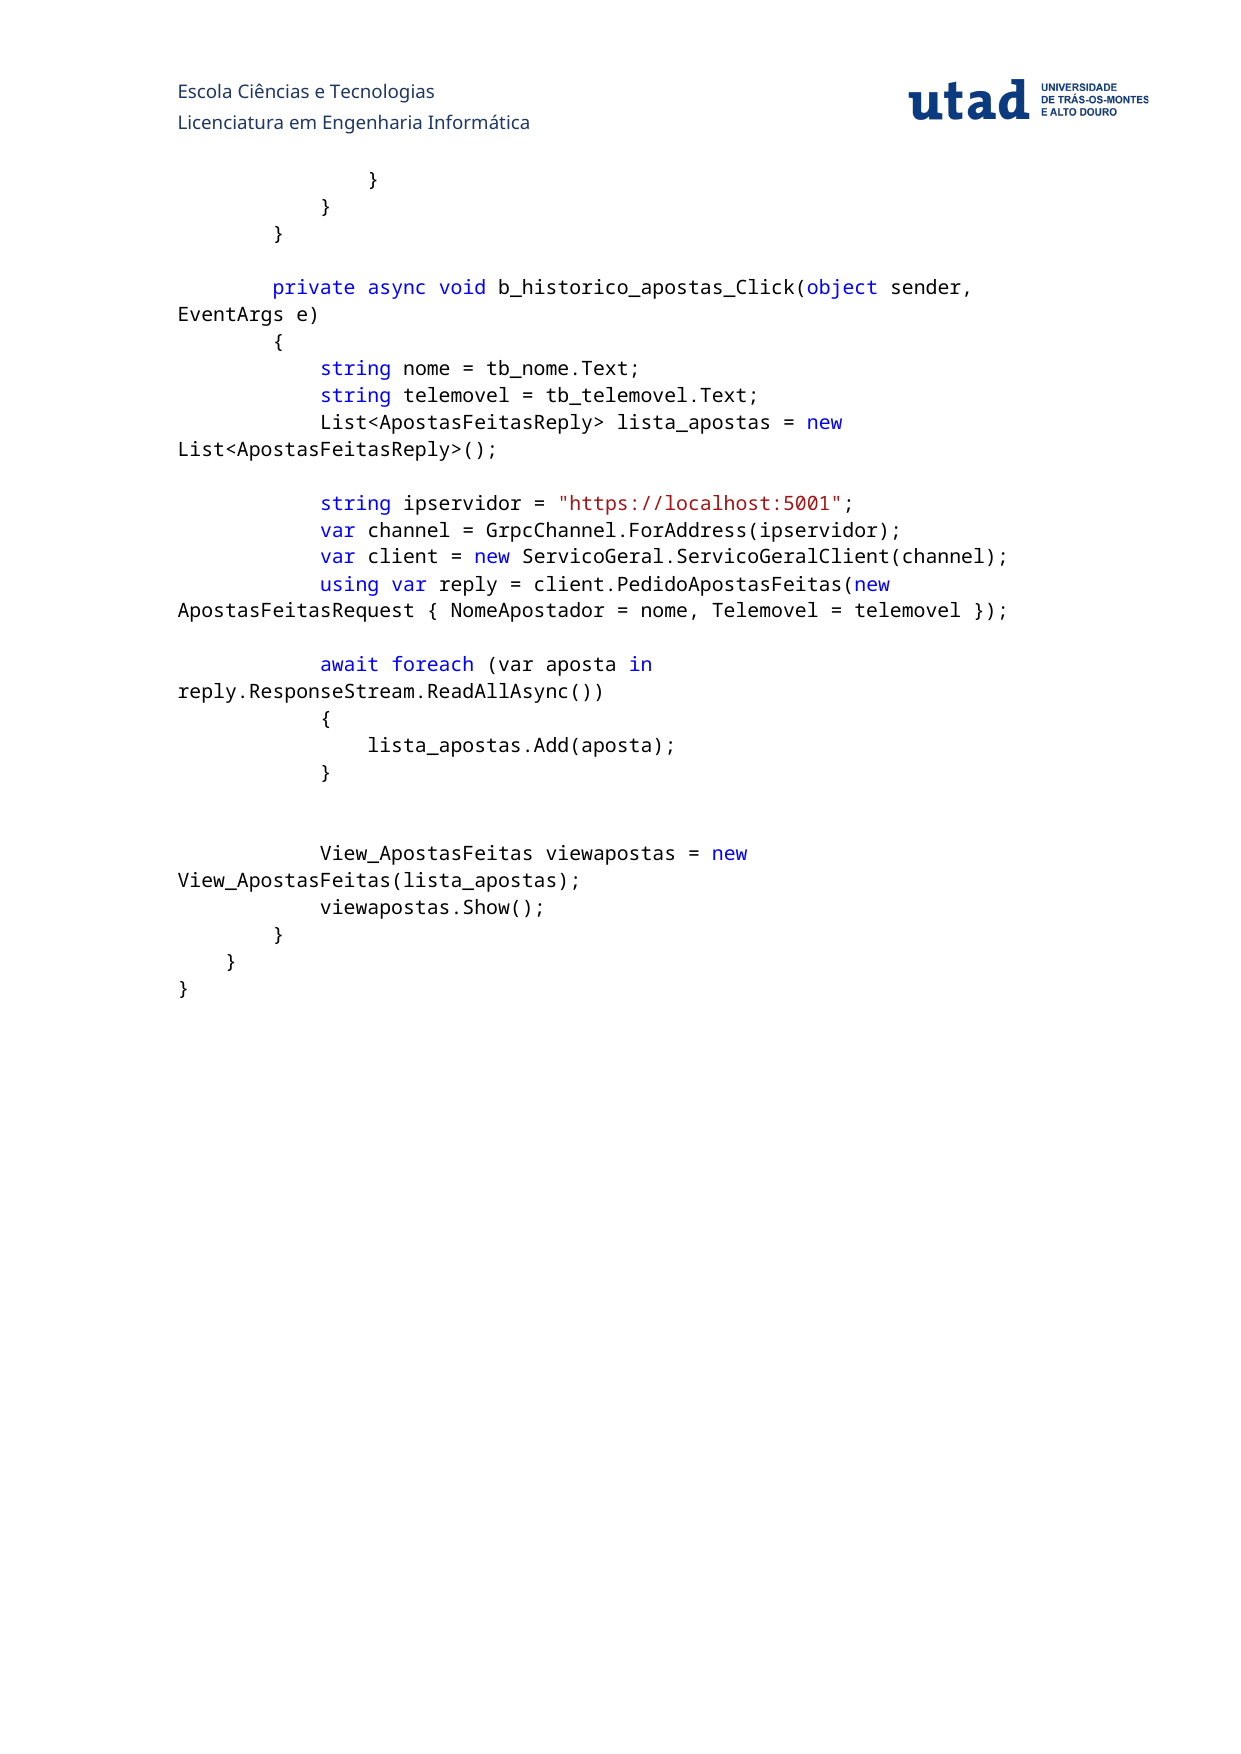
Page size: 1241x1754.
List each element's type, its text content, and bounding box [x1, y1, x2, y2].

text string telemovel = tb_telemovel.Text; [177, 381, 1063, 408]
text using var reply = client.PedidoApostasFeitas(new ApostasFeitasRequest { NomeApostador = nome, Telemovel = telemovel }); [177, 570, 1063, 624]
text await foreach (var aposta in reply.ResponseStream.ReadAllAsync()) [177, 651, 1063, 705]
text viewapostas.Show(); [177, 893, 1063, 921]
text List<ApostasFeitasReply> lista_apostas = new List<ApostasFeitasReply>(); [177, 408, 1063, 462]
text lista_apostas.Add(aposta); [177, 732, 1063, 759]
text } [177, 921, 1063, 947]
text { [177, 327, 1063, 354]
text var client = new ServicoGeral.ServicoGeralClient(channel); [177, 543, 1063, 570]
text } [177, 759, 1063, 786]
text private async void b_historico_apostas_Click(object sender, EventArgs e) [177, 273, 1063, 327]
text } [177, 974, 1063, 1001]
text var channel = GrpcChannel.ForAddress(ipservidor); [177, 516, 1063, 543]
text { [177, 705, 1063, 732]
text } [177, 192, 1063, 219]
text View_ApostasFeitas viewapostas = new View_ApostasFeitas(lista_apostas); [177, 839, 1063, 893]
text } [177, 947, 1063, 974]
text string ipservidor = "https://localhost:5001"; [177, 489, 1063, 516]
picture [908, 79, 1149, 120]
text string nome = tb_nome.Text; [177, 354, 1063, 381]
text } [177, 219, 1063, 246]
text } [177, 165, 1063, 192]
